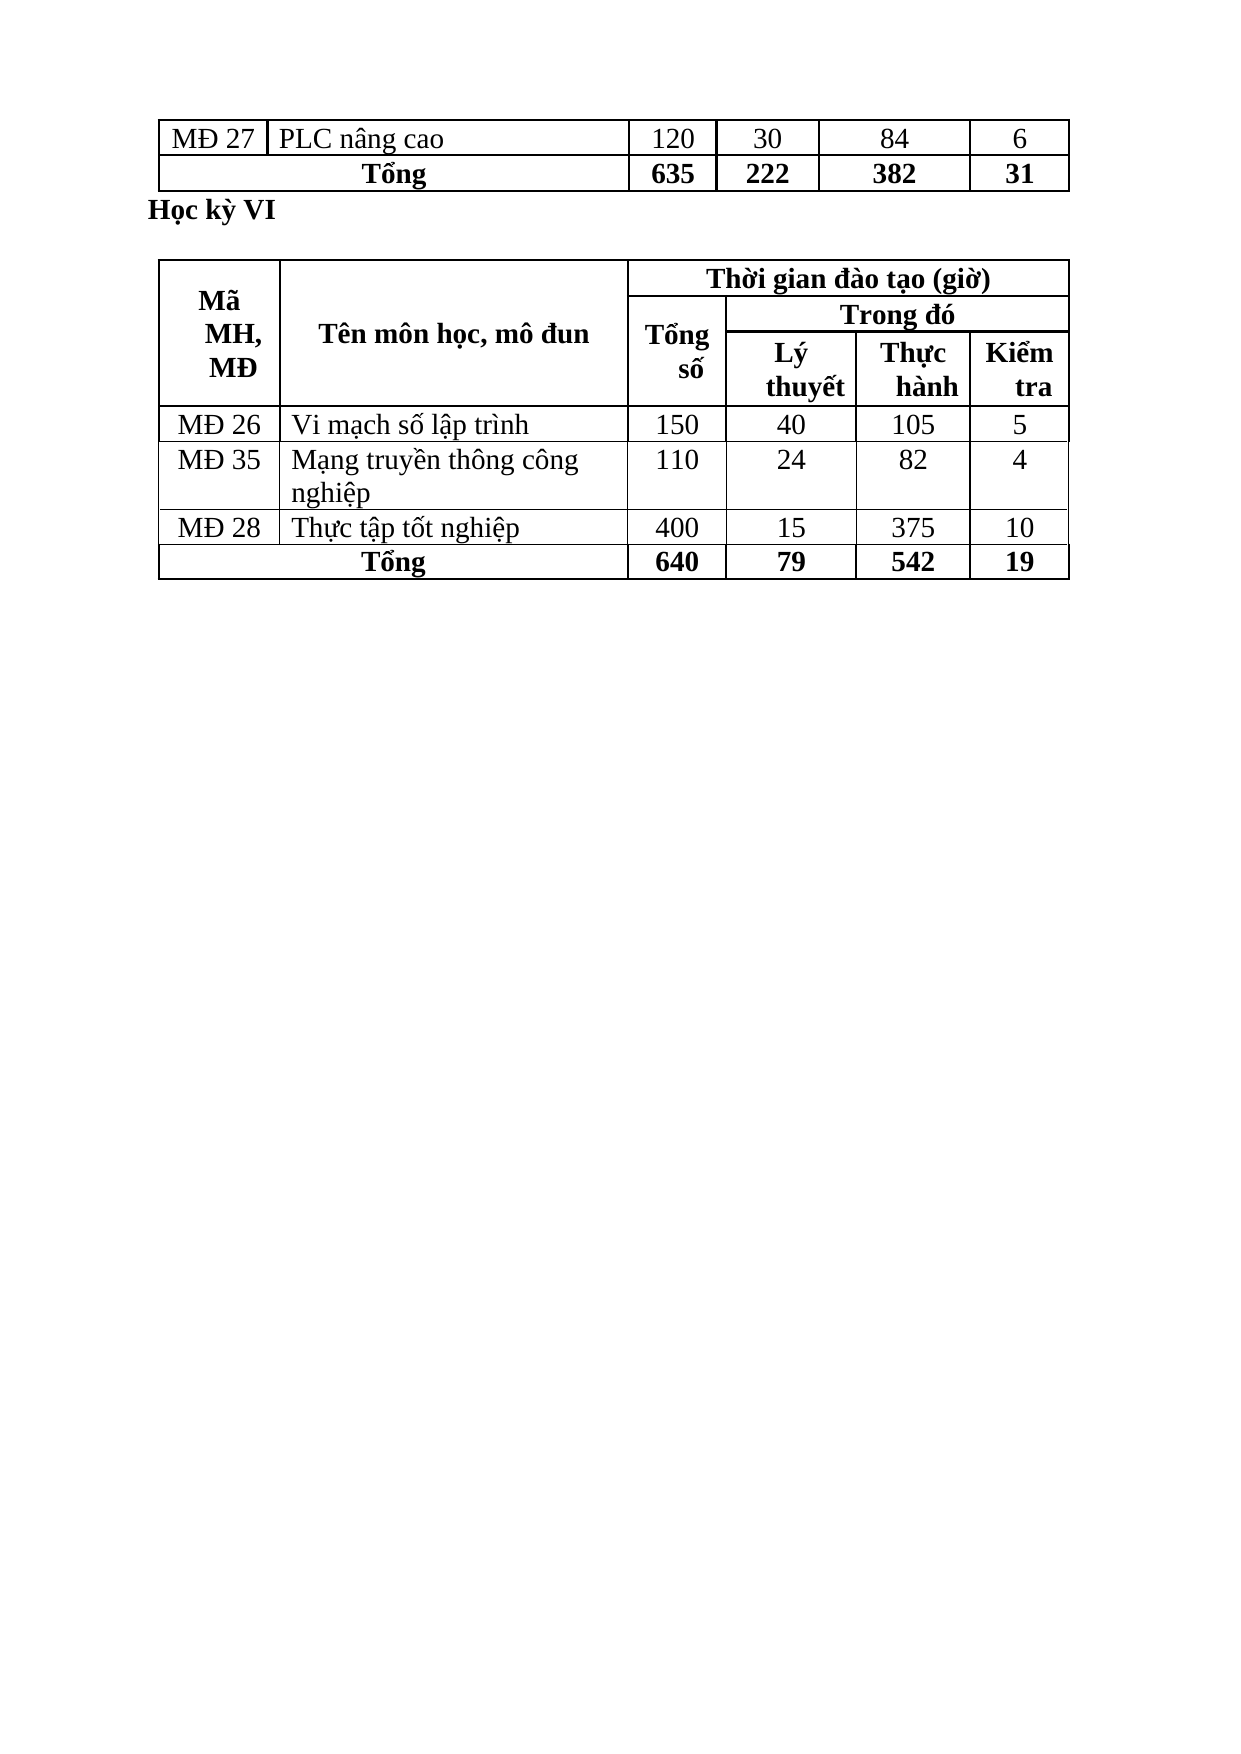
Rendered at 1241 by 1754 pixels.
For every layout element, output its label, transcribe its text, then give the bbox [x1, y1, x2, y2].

table_cell Tổng [160, 545, 627, 578]
table_cell 10 [971, 509, 1068, 543]
table_cell MĐ 27 [160, 121, 266, 154]
table_cell Vi mạch số lập trình [281, 407, 627, 441]
table_cell 6 [971, 121, 1068, 154]
table_cell 24 [727, 442, 856, 509]
table_cell Thực tập tốt nghiệp [280, 510, 627, 543]
table_header Thời gian đào tạo (giờ) [629, 261, 1068, 295]
table_cell 375 [857, 510, 969, 543]
table_cell 640 [629, 545, 725, 578]
table_cell Tổng [160, 156, 628, 190]
table_cell 4 [971, 441, 1068, 509]
table_cell 150 [629, 407, 725, 441]
table_cell PLC nâng cao [269, 121, 628, 154]
table_cell 110 [628, 442, 726, 509]
table_header Mã MH, MĐ [160, 261, 279, 405]
table_cell Thực hành [857, 333, 969, 405]
table_cell 542 [857, 545, 969, 578]
table_cell 120 [630, 121, 715, 154]
table_header Tên môn học, mô đun [281, 261, 627, 405]
table_cell MĐ 35 [159, 442, 279, 509]
table_cell Tổng số [629, 297, 725, 405]
table_cell MĐ 28 [159, 509, 279, 543]
table_cell MĐ 26 [160, 407, 279, 441]
table_cell 40 [727, 407, 855, 441]
table_cell 31 [971, 156, 1068, 190]
table_cell Lý thuyết [727, 333, 855, 405]
table_cell 15 [727, 510, 856, 543]
table_cell 105 [857, 407, 969, 441]
table_cell Mạng truyền thông công nghiệp [280, 442, 627, 509]
table_cell Kiểm tra [971, 333, 1068, 405]
text Học kỳ VI [148, 192, 1122, 226]
table_cell 635 [630, 156, 715, 190]
table_cell 5 [971, 407, 1068, 441]
table_cell 19 [971, 544, 1068, 578]
table_cell 82 [857, 442, 969, 509]
table_cell 30 [718, 121, 818, 154]
table_cell 222 [718, 156, 818, 190]
table_cell Trong đó [727, 297, 1068, 330]
table_cell 400 [628, 510, 726, 543]
table_cell 79 [727, 545, 855, 578]
table_cell 382 [820, 156, 969, 190]
table_cell 84 [820, 121, 969, 154]
